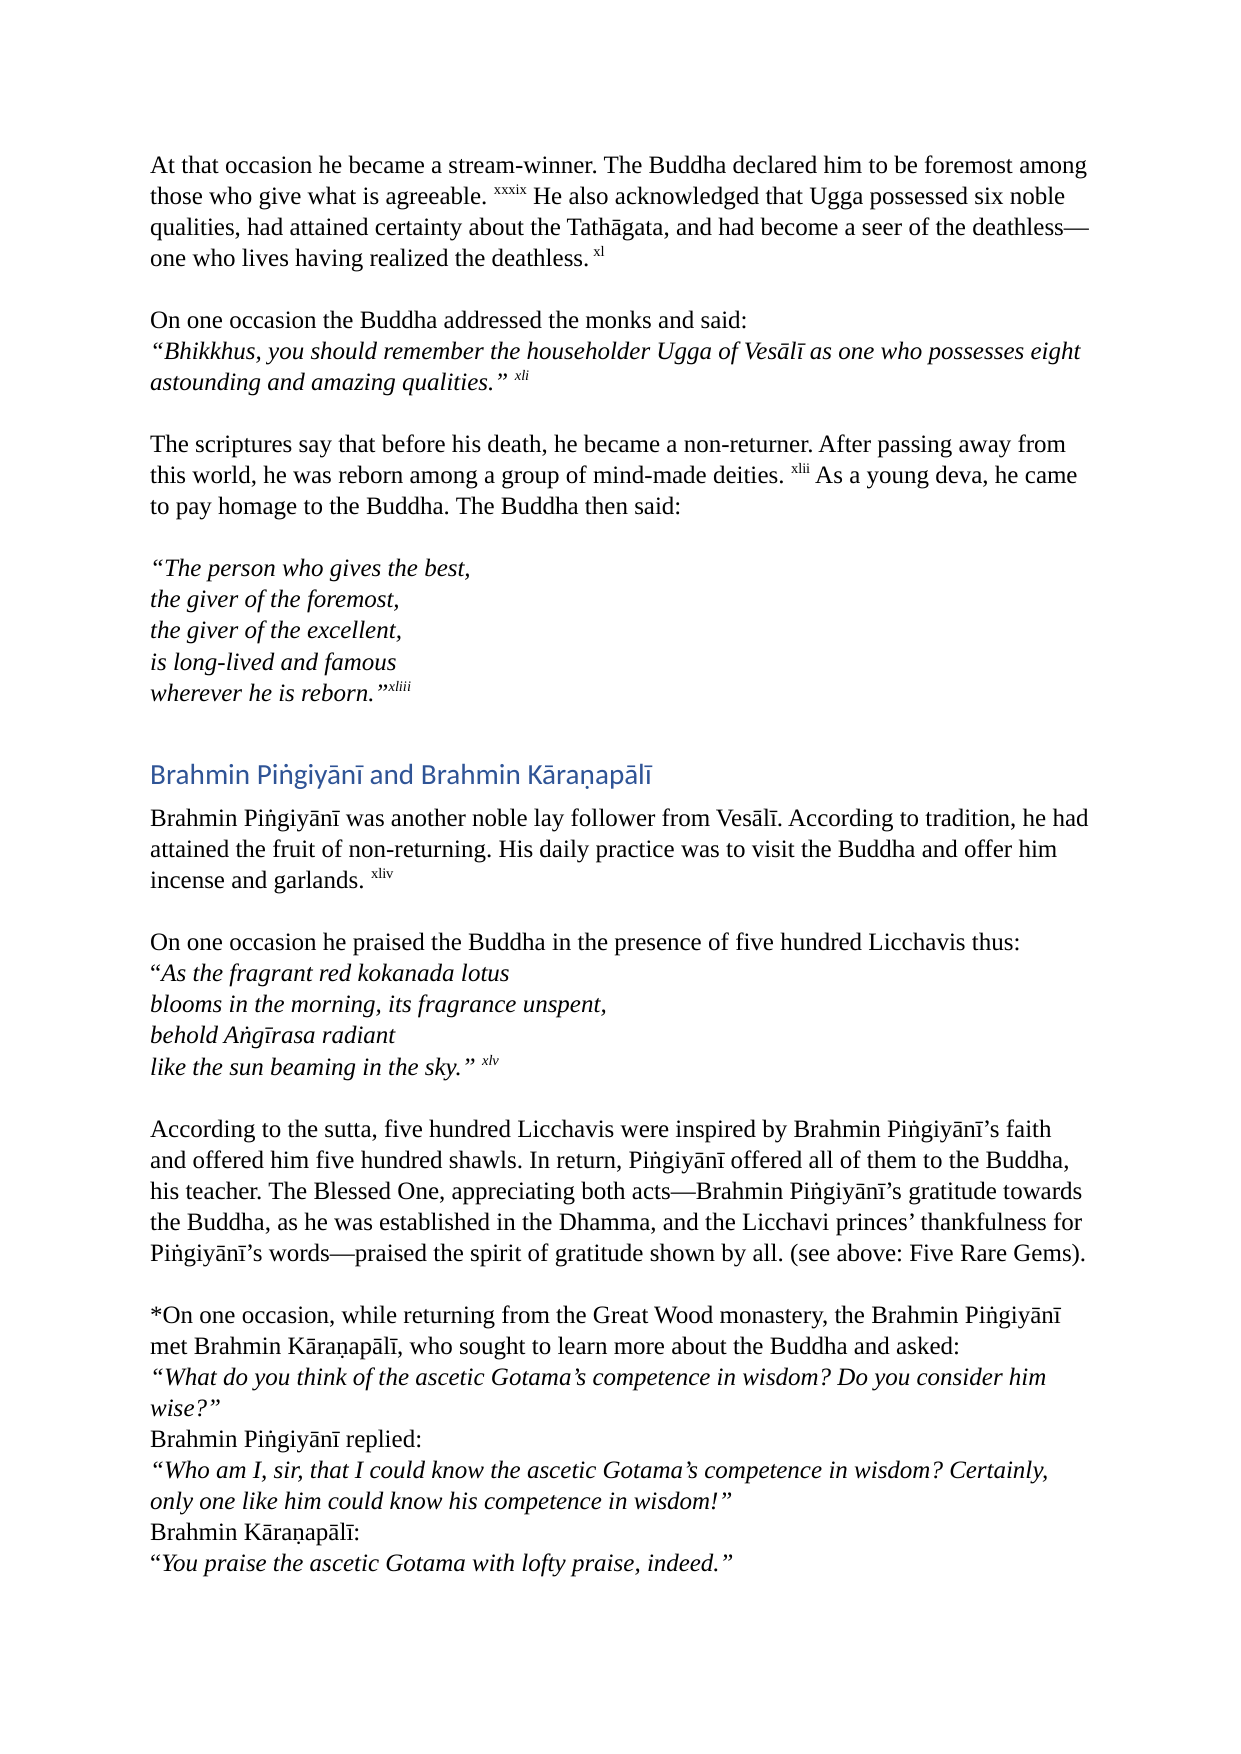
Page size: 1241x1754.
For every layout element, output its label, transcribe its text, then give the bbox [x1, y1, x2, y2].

text Brahmin Kāraṇapālī: [150, 1517, 1090, 1546]
text blooms in the morning, its fragrance unspent, [150, 989, 1090, 1018]
text the giver of the excellent, [150, 616, 1090, 644]
text wherever he is reborn.” [150, 678, 1090, 706]
text behold Aṅgīrasa radiant [150, 1021, 1090, 1049]
text “What do you think of the ascetic Gotama’s competence in wisdom? Do you consider him wise?” [150, 1362, 1090, 1422]
text On one occasion the Buddha addressed the monks and said: [150, 305, 1090, 334]
text is long-lived and famous [150, 647, 1090, 675]
text According to the sutta, five hundred Licchavis were inspired by Brahmin Piṅgiyānī’s faith and offered him five hundred shawls. In return, Piṅgiyānī offered all of them to the Buddha, his teacher. The Blessed One, appreciating both acts—Brahmin Piṅgiyānī’s gratitude towards the Buddha, as he was established in the Dhamma, and the Licchavi princes’ thankfulness for Piṅgiyānī’s words—praised the spirit of gratitude shown by all. (see above: Five Rare Gems). [150, 1114, 1090, 1267]
text “The person who gives the best, [150, 553, 1090, 582]
text Brahmin Piṅgiyānī was another noble lay follower from Vesālī. According to tradition, he had attained the fruit of non-returning. His daily practice was to visit the Buddha and offer him incense and garlands. [150, 803, 1090, 894]
text “As the fragrant red kokanada lotus [150, 958, 1090, 987]
text *On one occasion, while returning from the Great Wood monastery, the Brahmin Piṅgiyānī met Brahmin Kāraṇapālī, who sought to learn more about the Buddha and asked: [150, 1300, 1090, 1360]
text “Bhikkhus, you should remember the householder Ugga of Vesālī as one who possesses eight astounding and amazing qualities.” [150, 336, 1090, 396]
text the giver of the foremost, [150, 584, 1090, 613]
text “Who am I, sir, that I could know the ascetic Gotama’s competence in wisdom? Certainly, only one like him could know his competence in wisdom!” [150, 1455, 1090, 1515]
text “You praise the ascetic Gotama with lofty praise, indeed.” [150, 1548, 1090, 1577]
text like the sun beaming in the sky.” [150, 1052, 1090, 1080]
text On one occasion he praised the Buddha in the presence of five hundred Licchavis thus: [150, 927, 1090, 956]
subtitle Brahmin Piṅgiyānī and Brahmin Kāraṇapālī [150, 756, 1090, 792]
text Brahmin Piṅgiyānī replied: [150, 1424, 1090, 1453]
text At that occasion he became a stream-winner. The Buddha declared him to be foremost among those who give what is agreeable. He also acknowledged that Ugga possessed six noble qualities, had attained certainty about the Tathāgata, and had become a seer of the deathless—one who lives having realized the deathless. [150, 150, 1090, 272]
text The scriptures say that before his death, he became a non-returner. After passing away from this world, he was reborn among a group of mind-made deities. As a young deva, he came to pay homage to the Buddha. The Buddha then said: [150, 429, 1090, 520]
